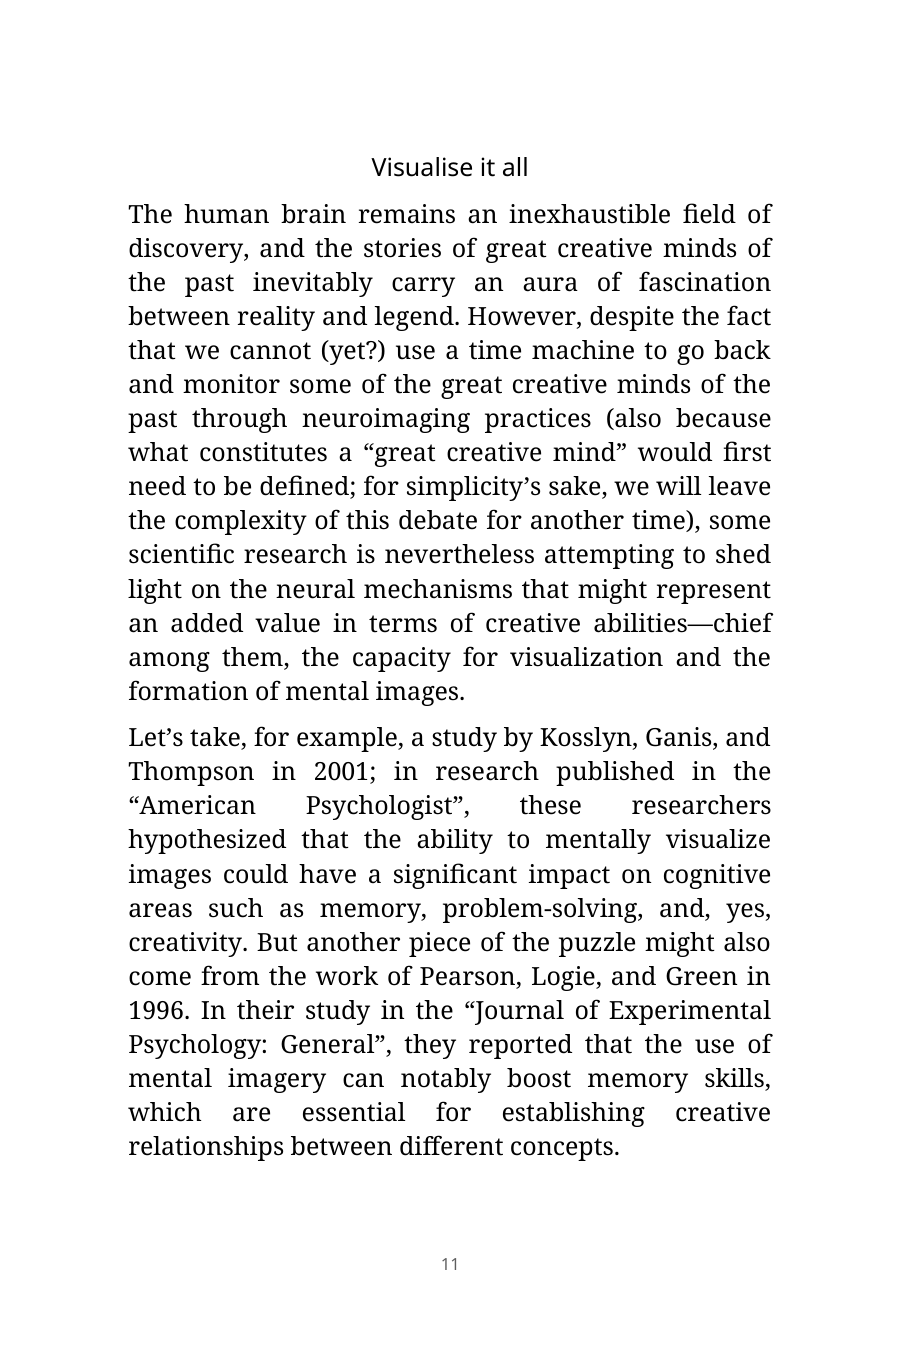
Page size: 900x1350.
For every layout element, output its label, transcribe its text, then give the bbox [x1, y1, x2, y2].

text Let’s take, for example, a study by Kosslyn, Ganis, and Thompson in 2001; in research published in the “American Psychologist”, these researchers hypothesized that the ability to mentally visualize images could have a significant impact on cognitive areas such as memory, problem-solving, and, yes, creativity. But another piece of the puzzle might also come from the work of Pearson, Logie, and Green in 1996. In their study in the “Journal of Experimental Psychology: General”, they reported that the use of mental imagery can notably boost memory skills, which are essential for establishing creative relationships between different concepts. [128, 720, 772, 1163]
text The human brain remains an inexhaustible field of discovery, and the stories of great creative minds of the past inevitably carry an aura of fascination between reality and legend. However, despite the fact that we cannot (yet?) use a time machine to go back and monitor some of the great creative minds of the past through neuroimaging practices (also because what constitutes a “great creative mind” would first need to be defined; for simplicity’s sake, we will leave the complexity of this debate for another time), some scientific research is nevertheless attempting to shed light on the neural mechanisms that might represent an added value in terms of creative abilities—chief among them, the capacity for visualization and the formation of mental images. [128, 197, 772, 707]
subtitle Visualise it all [128, 150, 772, 184]
